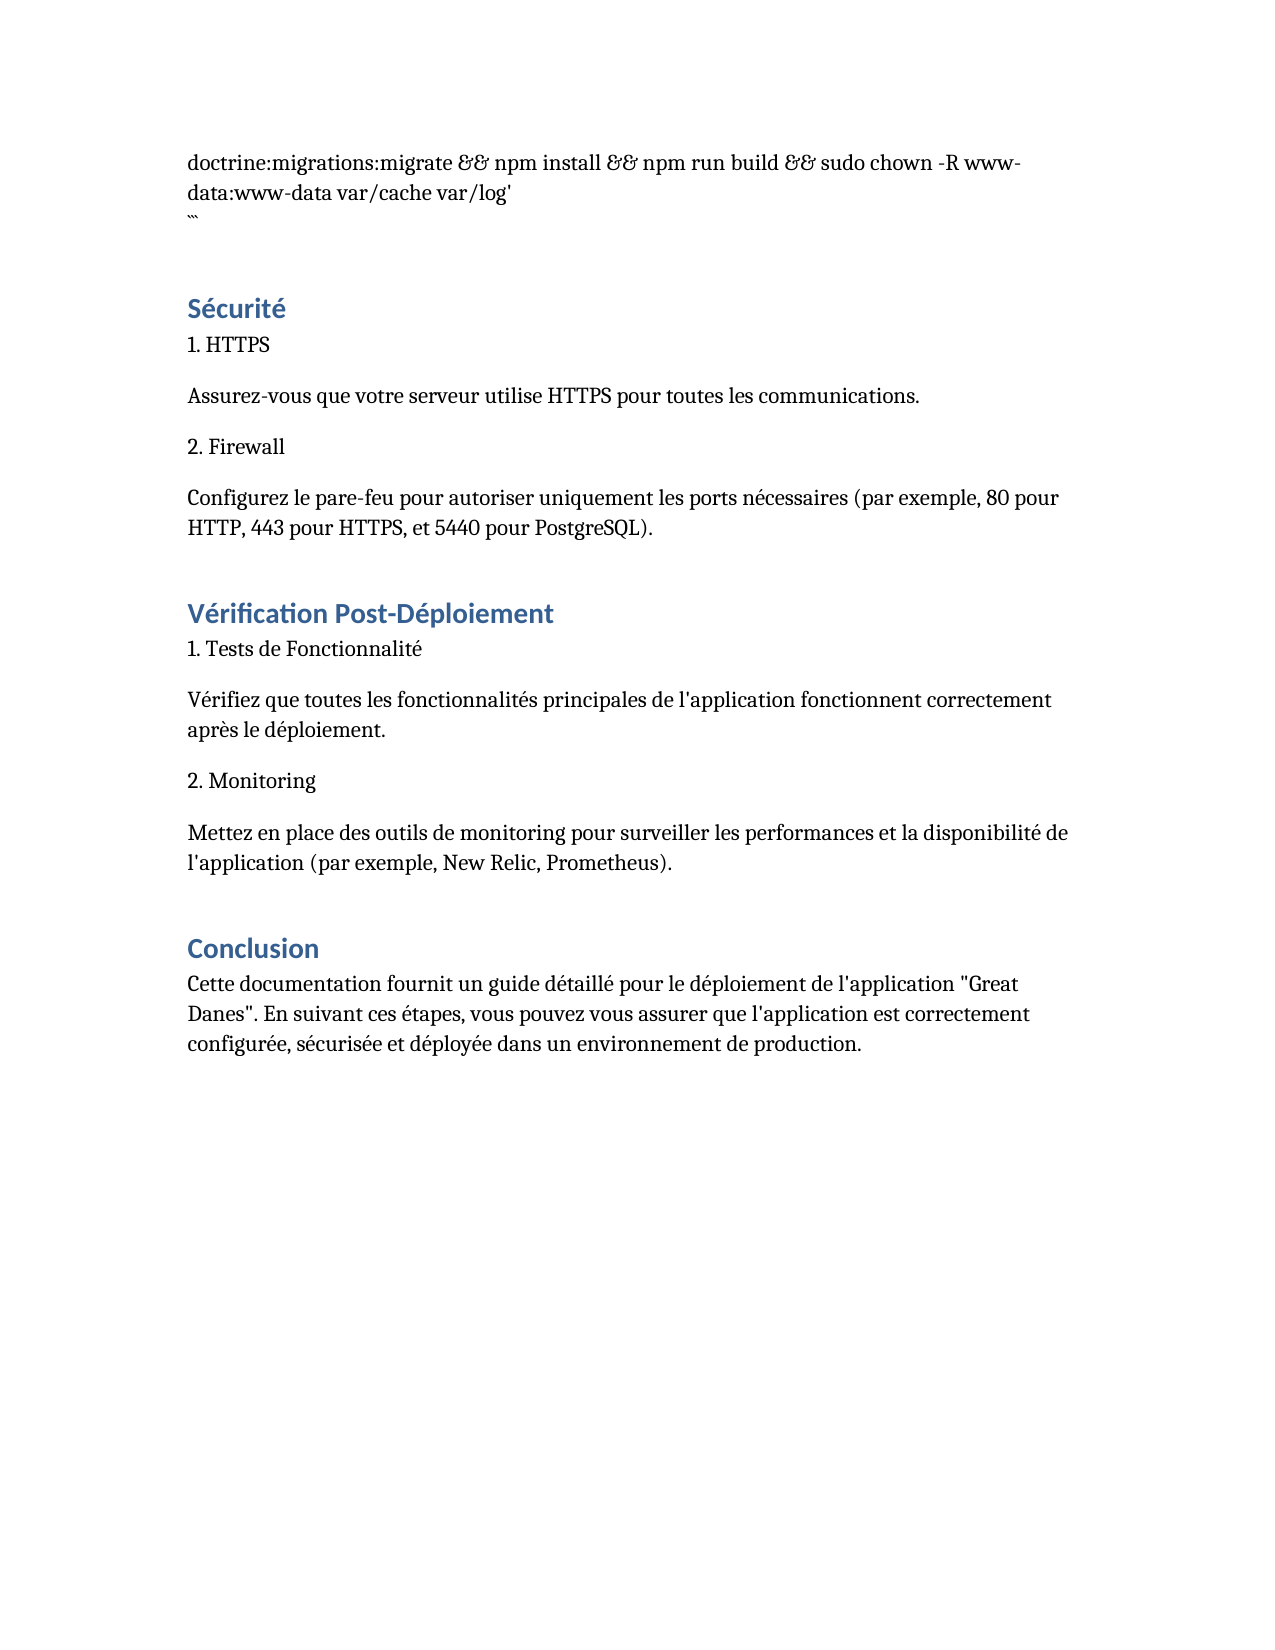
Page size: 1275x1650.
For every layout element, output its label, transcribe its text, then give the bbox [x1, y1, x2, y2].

subtitle Sécurité [187, 291, 1087, 326]
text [187, 150, 1087, 237]
text Assurez-vous que votre serveur utilise HTTPS pour toutes les communications. [187, 383, 1087, 409]
text Cette documentation fournit un guide détaillé pour le déploiement de l'application "Great Danes". En suivant ces étapes, vous pouvez vous assurer que l'application est correctement configurée, sécurisée et déployée dans un environnement de production. [187, 971, 1087, 1057]
text 1. HTTPS [187, 332, 1087, 358]
text 2. Monitoring [187, 768, 1087, 795]
subtitle Conclusion [187, 930, 1087, 965]
text Mettez en place des outils de monitoring pour surveiller les performances et la disponibilité de l'application (par exemple, New Relic, Prometheus). [187, 819, 1087, 876]
text 2. Firewall [187, 434, 1087, 460]
text Vérifiez que toutes les fonctionnalités principales de l'application fonctionnent correctement après le déploiement. [187, 687, 1087, 744]
subtitle Vérification Post-Déploiement [187, 595, 1087, 631]
text 1. Tests de Fonctionnalité [187, 636, 1087, 662]
text Configurez le pare-feu pour autoriser uniquement les ports nécessaires (par exemple, 80 pour HTTP, 443 pour HTTPS, et 5440 pour PostgreSQL). [187, 485, 1087, 541]
